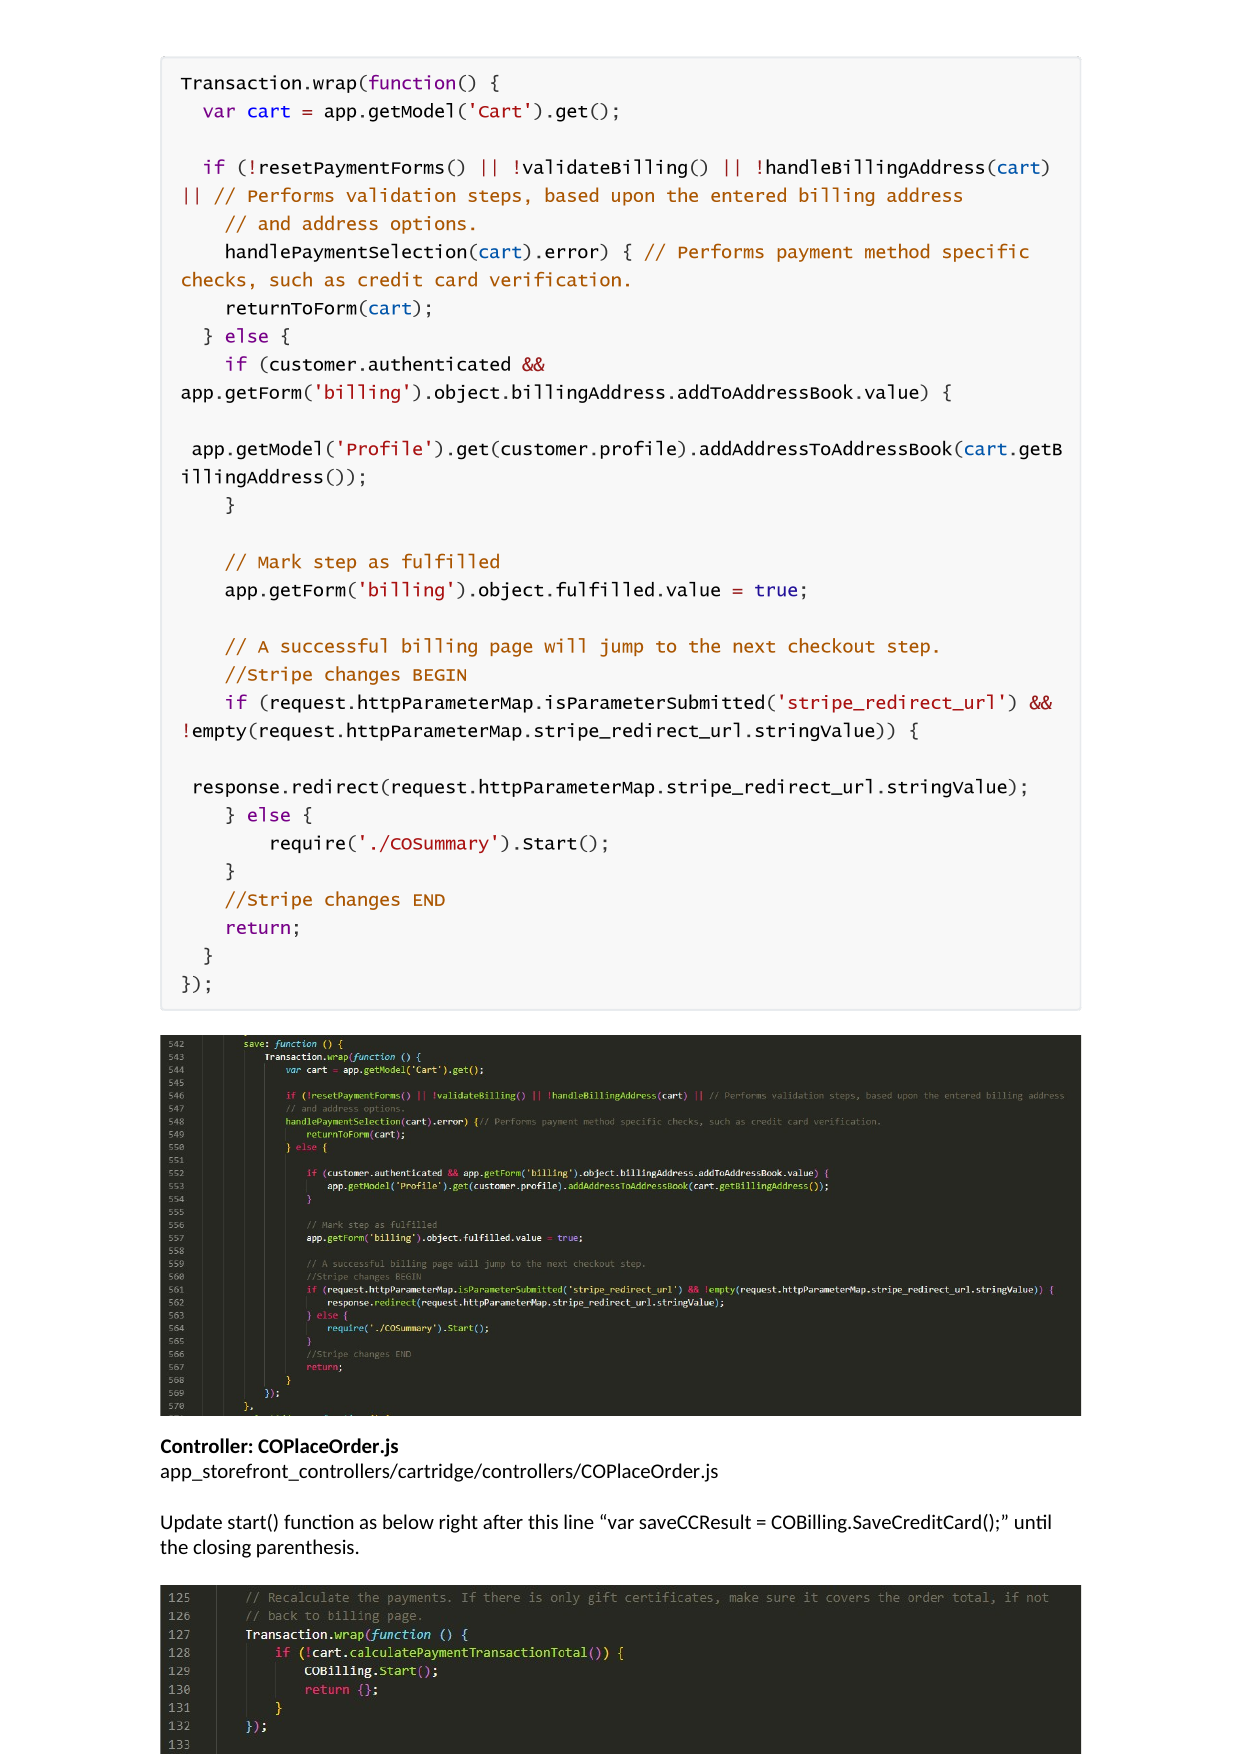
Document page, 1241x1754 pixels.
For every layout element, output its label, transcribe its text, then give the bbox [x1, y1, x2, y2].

text Controller: COPlaceOrder.js [160, 1433, 1081, 1458]
picture [159, 55, 1082, 1011]
text app_storefront_controllers/cartridge/controllers/COPlaceOrder.js [160, 1458, 1081, 1484]
picture [160, 1585, 1082, 1754]
picture [160, 1035, 1082, 1416]
text Update start() function as below right after this line “var saveCCResult = COBilling.SaveCreditCard();” until the closing parenthesis. [160, 1509, 1081, 1560]
